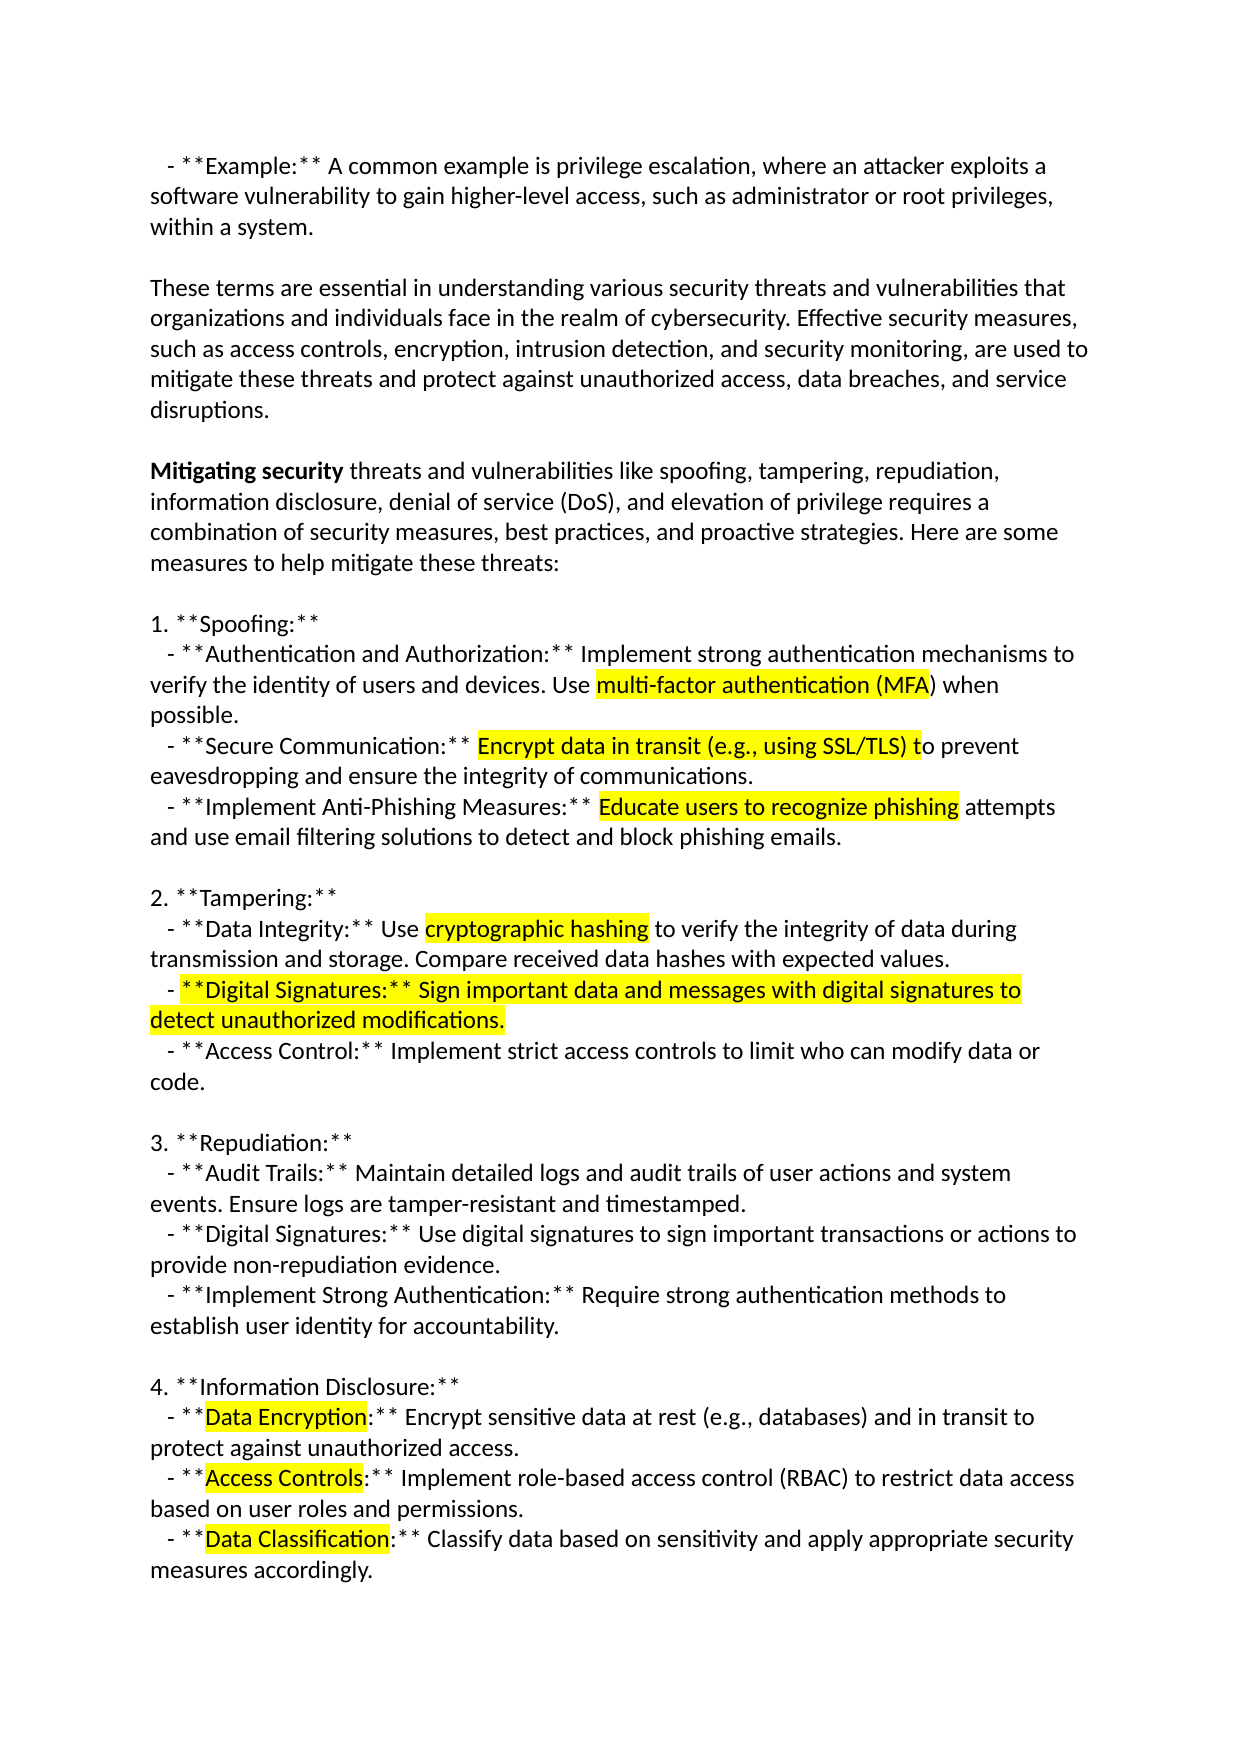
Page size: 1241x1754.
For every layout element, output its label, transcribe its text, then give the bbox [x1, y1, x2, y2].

text - **Example:** A common example is privilege escalation, where an attacker exploits a software vulnerability to gain higher-level access, such as administrator or root privileges, within a system. [150, 150, 1090, 242]
text - **Data Integrity:** Use cryptographic hashing to verify the integrity of data during transmission and storage. Compare received data hashes with expected values. [150, 913, 1090, 974]
text - **Implement Strong Authentication:** Require strong authentication methods to establish user identity for accountability. [150, 1279, 1090, 1340]
text - **Access Controls:** Implement role-based access control (RBAC) to restrict data access based on user roles and permissions. [150, 1462, 1090, 1523]
text - **Data Classification:** Classify data based on sensitivity and apply appropriate security measures accordingly. [150, 1523, 1090, 1584]
text 4. **Information Disclosure:** [150, 1371, 1090, 1401]
text 3. **Repudiation:** [150, 1127, 1090, 1157]
text - **Digital Signatures:** Use digital signatures to sign important transactions or actions to provide non-repudiation evidence. [150, 1218, 1090, 1279]
text - **Secure Communication:** Encrypt data in transit (e.g., using SSL/TLS) to prevent eavesdropping and ensure the integrity of communications. [150, 730, 1090, 791]
text 1. **Spoofing:** [150, 608, 1090, 638]
text - **Implement Anti-Phishing Measures:** Educate users to recognize phishing attempts and use email filtering solutions to detect and block phishing emails. [150, 791, 1090, 852]
text 2. **Tampering:** [150, 882, 1090, 913]
text - **Authentication and Authorization:** Implement strong authentication mechanisms to verify the identity of users and devices. Use multi-factor authentication (MFA) when possible. [150, 638, 1090, 730]
text - **Access Control:** Implement strict access controls to limit who can modify data or code. [150, 1035, 1090, 1096]
text - **Audit Trails:** Maintain detailed logs and audit trails of user actions and system events. Ensure logs are tamper-resistant and timestamped. [150, 1157, 1090, 1218]
text Mitigating security threats and vulnerabilities like spoofing, tampering, repudiation, information disclosure, denial of service (DoS), and elevation of privilege requires a combination of security measures, best practices, and proactive strategies. Here are some measures to help mitigate these threats: [150, 455, 1090, 577]
text These terms are essential in understanding various security threats and vulnerabilities that organizations and individuals face in the realm of cybersecurity. Effective security measures, such as access controls, encryption, intrusion detection, and security monitoring, are used to mitigate these threats and protect against unauthorized access, data breaches, and service disruptions. [150, 272, 1090, 425]
text - **Digital Signatures:** Sign important data and messages with digital signatures to detect unauthorized modifications. [150, 974, 1090, 1035]
text - **Data Encryption:** Encrypt sensitive data at rest (e.g., databases) and in transit to protect against unauthorized access. [150, 1401, 1090, 1462]
